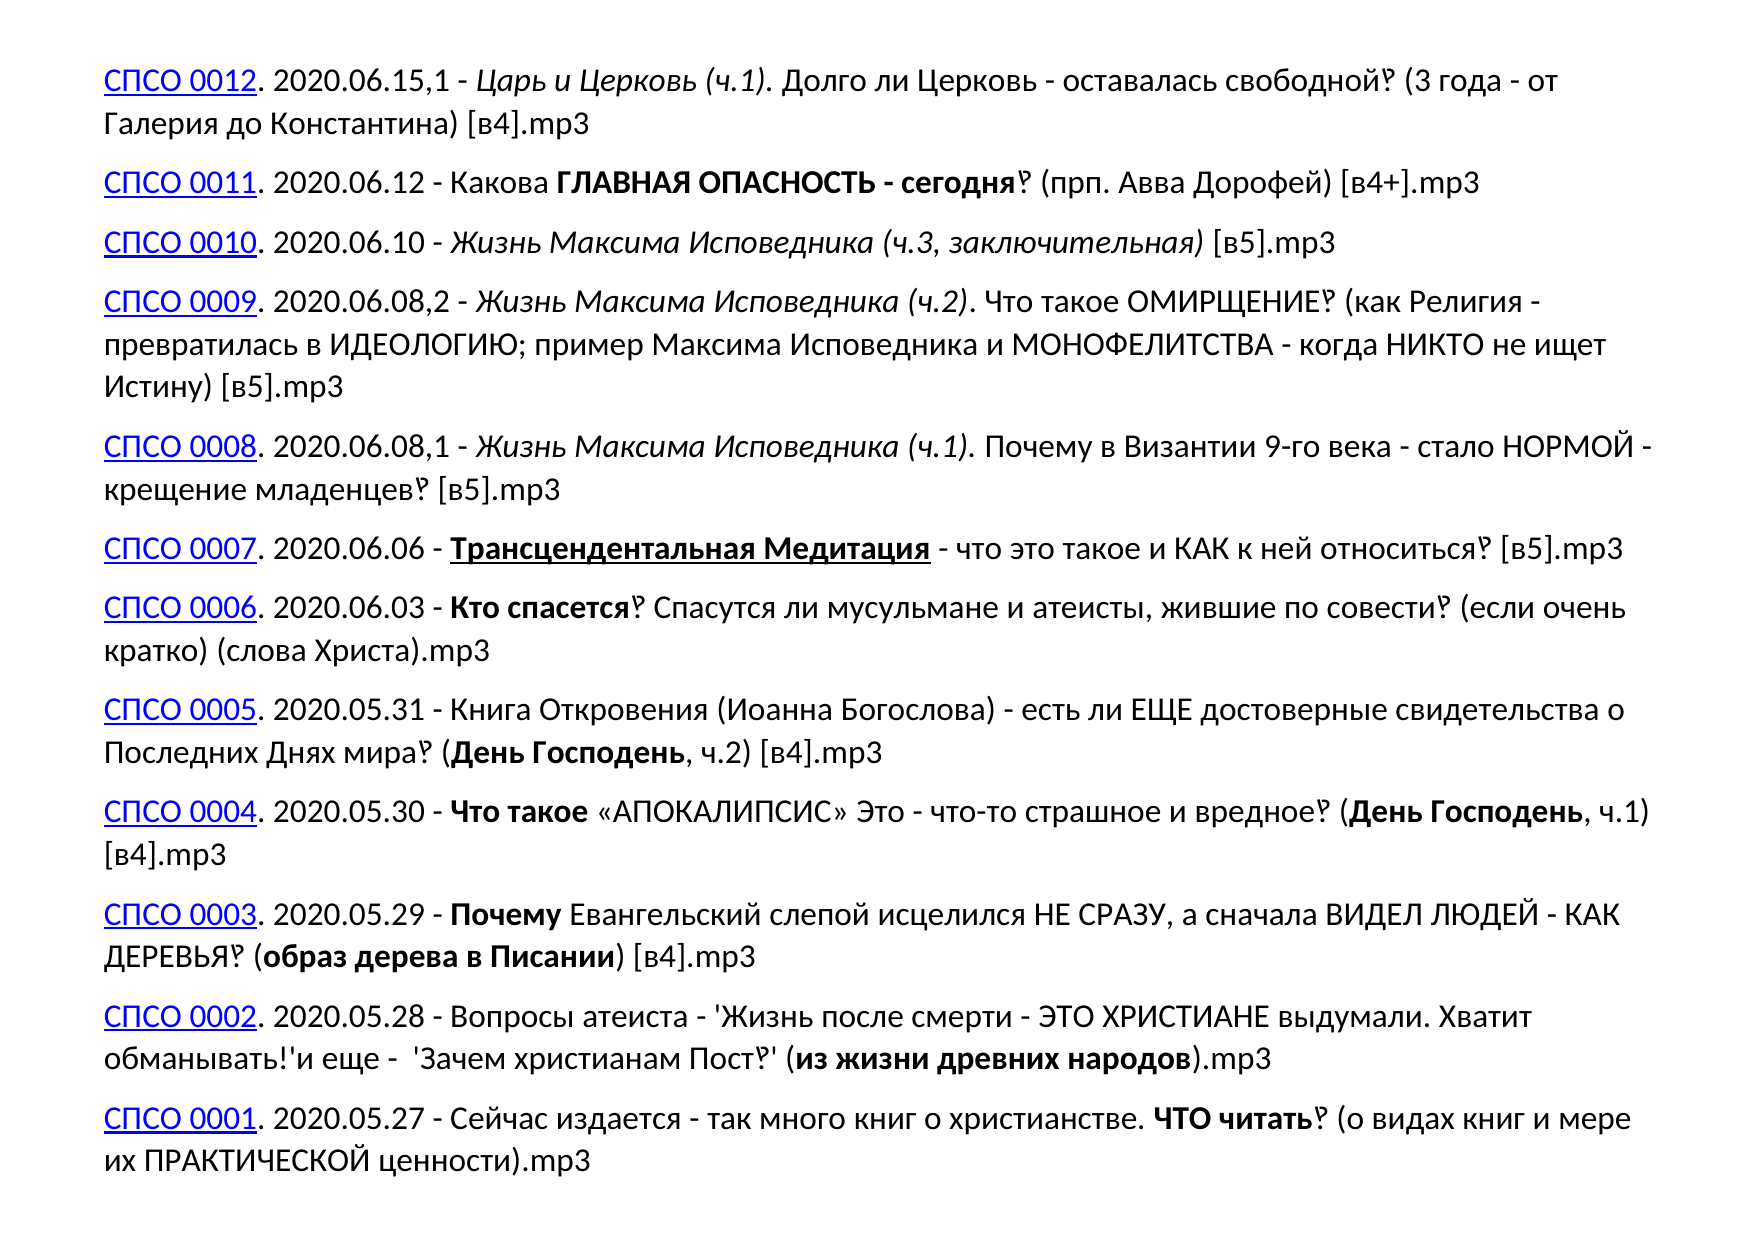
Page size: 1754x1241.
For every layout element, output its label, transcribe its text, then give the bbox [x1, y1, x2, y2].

text СПСО 0010. 2020.06.10 - Жизнь Максима Исповедника (ч.3, заключительная) [в5].mp3 [103, 221, 1665, 261]
text СПСО 0004. 2020.05.30 - Что такое «АПОКАЛИПСИС» Это - что-то страшное и вредное‽ (День Господень, ч.1) [в4].mp3 [103, 790, 1665, 874]
text СПСО 0011. 2020.06.12 - Какова ГЛАВНАЯ ОПАСНОСТЬ - сегодня‽ (прп. Авва Дорофей) [в4+].mp3 [103, 161, 1665, 202]
text СПСО 0009. 2020.06.08,2 - Жизнь Максима Исповедника (ч.2). Что такое ОМИРЩЕНИЕ‽ (как Религия - превратилась в ИДЕОЛОГИЮ; пример Максима Исповедника и МОНОФЕЛИТСТВА - когда НИКТО не ищет Истину) [в5].mp3 [103, 280, 1665, 406]
text СПСО 0006. 2020.06.03 - Кто спасется‽ Спасутся ли мусульмане и атеисты, жившие по совести‽ (если очень кратко) (слова Христа).mp3 [103, 586, 1665, 670]
text СПСО 0005. 2020.05.31 - Книга Откровения (Иоанна Богослова) - есть ли ЕЩЕ достоверные свидетельства о Последних Днях мира‽ (День Господень, ч.2) [в4].mp3 [103, 688, 1665, 772]
text СПСО 0002. 2020.05.28 - Вопросы атеиста - 'Жизнь после смерти - ЭТО ХРИСТИАНЕ выдумали. Хватит обманывать!'и еще - 'Зачем христианам Пост‽' (из жизни древних народов).mp3 [103, 994, 1665, 1078]
text СПСО 0003. 2020.05.29 - Почему Евангельский слепой исцелился НЕ СРАЗУ, а сначала ВИДЕЛ ЛЮДЕЙ - КАК ДЕРЕВЬЯ‽ (образ дерева в Писании) [в4].mp3 [103, 892, 1665, 976]
text СПСО 0007. 2020.06.06 - Трансцендентальная Медитация - что это такое и КАК к ней относиться‽ [в5].mp3 [103, 527, 1665, 568]
text СПСО 0008. 2020.06.08,1 - Жизнь Максима Исповедника (ч.1). Почему в Византии 9-го века - стало НОРМОЙ - крещение младенцев‽ [в5].mp3 [103, 425, 1665, 508]
text СПСО 0012. 2020.06.15,1 - Царь и Церковь (ч.1). Долго ли Церковь - оставалась свободной‽ (3 года - от Галерия до Константина) [в4].mp3 [103, 59, 1665, 143]
text СПСО 0001. 2020.05.27 - Сейчас издается - так много книг о христианстве. ЧТО читать‽ (о видах книг и мере их ПРАКТИЧЕСКОЙ ценности).mp3 [103, 1097, 1665, 1180]
